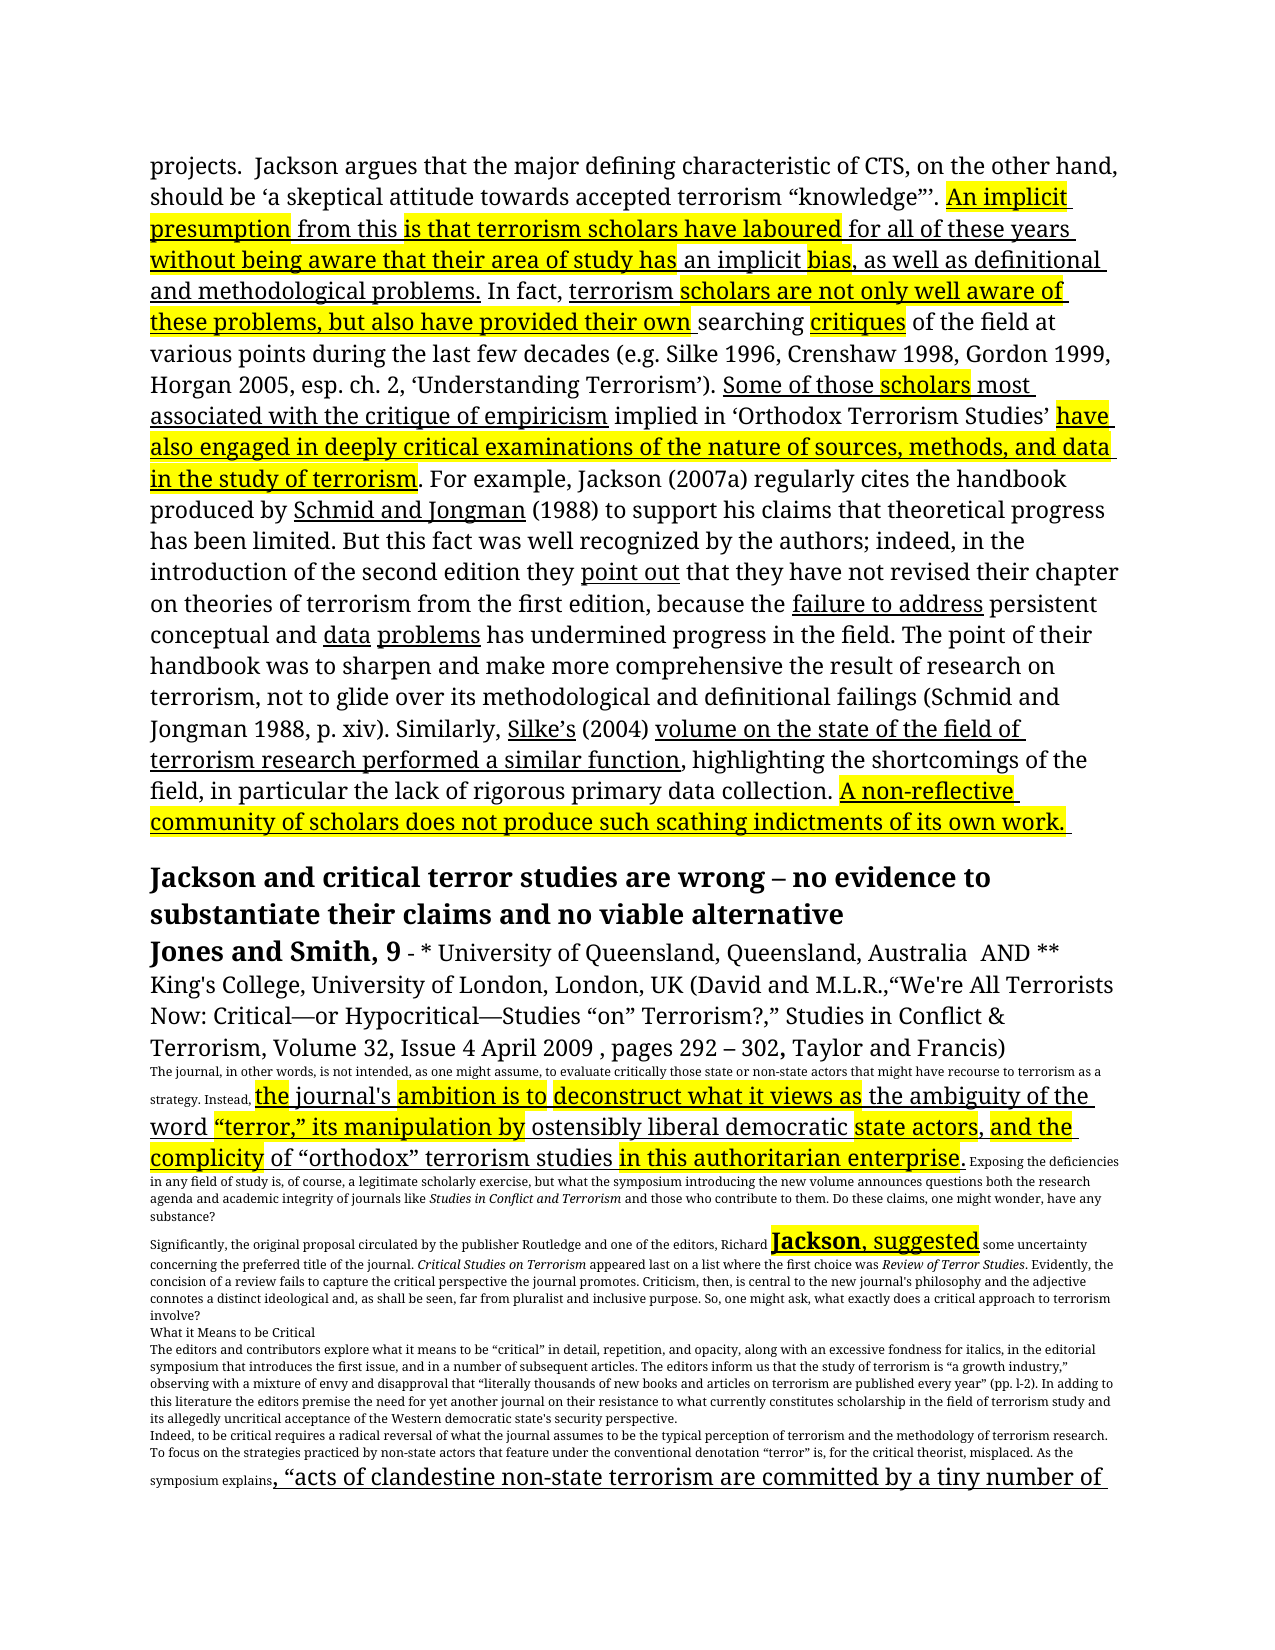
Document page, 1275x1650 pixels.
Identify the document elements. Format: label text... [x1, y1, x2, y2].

text The editors and contributors explore what it means to be “critical” in detail, repetition, and opacity, along with an excessive fondness for italics, in the editorial symposium that introduces the first issue, and in a number of subsequent articles. The editors inform us that the study of terrorism is “a growth industry,” observing with a mixture of envy and disapproval that “literally thousands of new books and articles on terrorism are published every year” (pp. l-2). In adding to this literature the editors premise the need for yet another journal on their resistance to what currently constitutes scholarship in the field of terrorism study and its allegedly uncritical acceptance of the Western democratic state's security perspective. [150, 1341, 1125, 1427]
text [150, 1427, 1125, 1492]
text Jones and Smith, 9 - * University of Queensland, Queensland, Australia AND ** King's College, University of London, London, UK (David and M.L.R.,“We're All Terrorists Now: Critical—or Hypocritical—Studies “on” Terrorism?,” Studies in Conflict & Terrorism, Volume 32, Issue 4 April 2009 , pages 292 – 302, Taylor and Francis) [150, 932, 1125, 1063]
text What it Means to be Critical [150, 1324, 1125, 1341]
text The journal, in other words, is not intended, as one might assume, to evaluate critically those state or non-state actors that might have recourse to terrorism as a strategy. Instead, the journal's ambition is to deconstruct what it views as the ambiguity of the word “terror,” its manipulation by ostensibly liberal democratic state actors, and the complicity of “orthodox” terrorism studies in this authoritarian enterprise. Exposing the deficiencies in any field of study is, of course, a legitimate scholarly exercise, but what the symposium introducing the new volume announces questions both the research agenda and academic integrity of journals like Studies in Conflict and Terrorism and those who contribute to them. Do these claims, one might wonder, have any substance? [150, 1063, 1125, 1225]
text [150, 150, 1125, 837]
subtitle Jackson and critical terror studies are wrong – no evidence to substantiate their claims and no viable alternative [150, 858, 1125, 932]
text Significantly, the original proposal circulated by the publisher Routledge and one of the editors, Richard Jackson, suggested some uncertainty concerning the preferred title of the journal. Critical Studies on Terrorism appeared last on a list where the first choice was Review of Terror Studies. Evidently, the concision of a review fails to capture the critical perspective the journal promotes. Criticism, then, is central to the new journal's philosophy and the adjective connotes a distinct ideological and, as shall be seen, far from pluralist and inclusive purpose. So, one might ask, what exactly does a critical approach to terrorism involve? [150, 1225, 1125, 1324]
